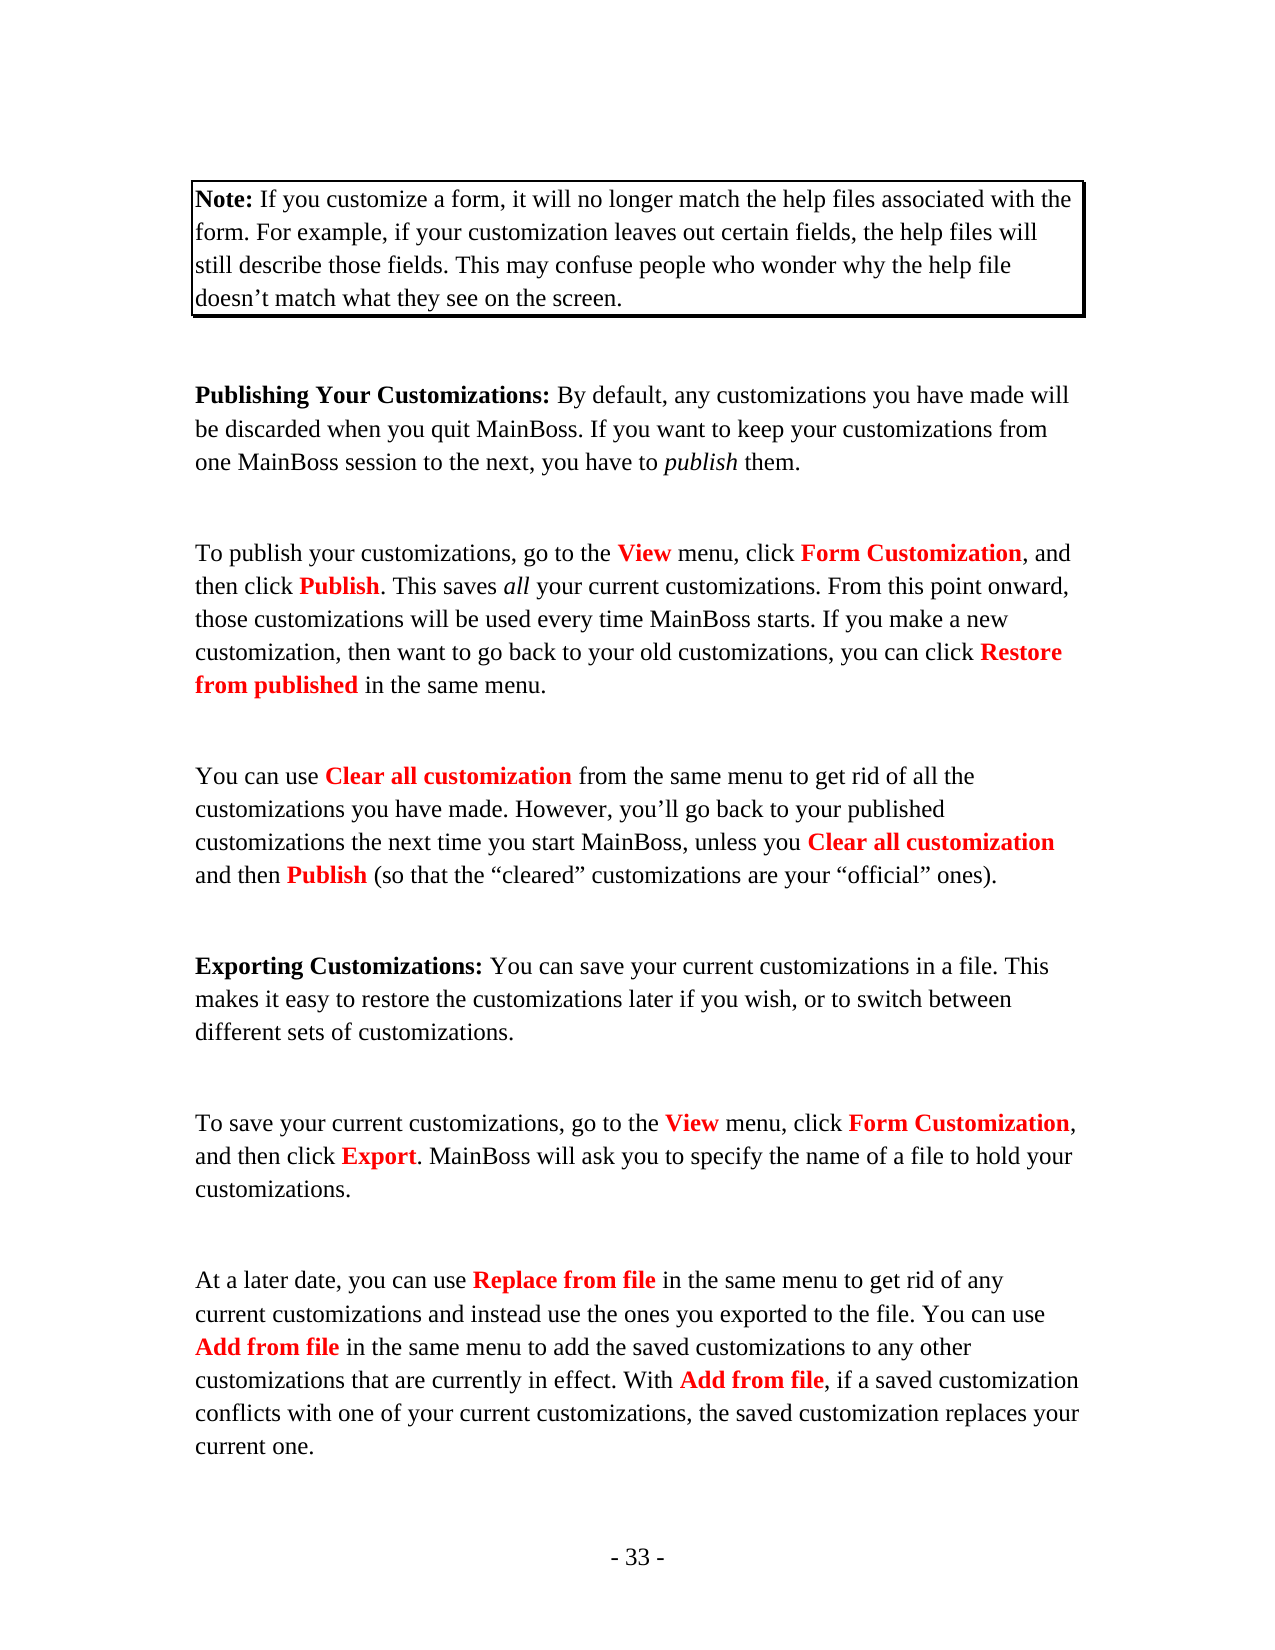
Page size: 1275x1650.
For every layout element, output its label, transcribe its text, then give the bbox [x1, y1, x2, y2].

text Publishing Your Customizations: By default, any customizations you have made will be discarded when you quit MainBoss. If you want to keep your customizations from one MainBoss session to the next, you have to publish them. [195, 381, 1080, 475]
text At a later date, you can use Replace from file in the same menu to get rid of any current customizations and instead use the ones you exported to the file. You can use Add from file in the same menu to add the saved customizations to any other customizations that are currently in effect. With Add from file, if a saved customization conflicts with one of your current customizations, the saved customization replaces your current one. [195, 1266, 1080, 1459]
text You can use Clear all customization from the same menu to get rid of all the customizations you have made. However, you’ll go back to your published customizations the next time you start MainBoss, unless you Clear all customization and then Publish (so that the “cleared” customizations are your “official” ones). [195, 761, 1080, 889]
text Note: If you customize a form, it will no longer match the help files associated with the form. For example, if your customization leaves out certain fields, the help files will still describe those fields. This may confuse people who wonder why the help file doesn’t match what they see on the screen. [193, 182, 1082, 314]
text To save your current customizations, go to the View menu, click Form Customization, and then click Export. MainBoss will ask you to specify the name of a file to hold your customizations. [195, 1108, 1080, 1203]
text Exporting Customizations: You can save your current customizations in a file. This makes it easy to restore the customizations later if you wish, or to switch between different sets of customizations. [195, 951, 1080, 1046]
text To publish your customizations, go to the View menu, click Form Customization, and then click Publish. This saves all your current customizations. From this point onward, those customizations will be used every time MainBoss starts. If you make a new customization, then want to go back to your old customizations, you can click Restore from published in the same menu. [195, 538, 1080, 699]
